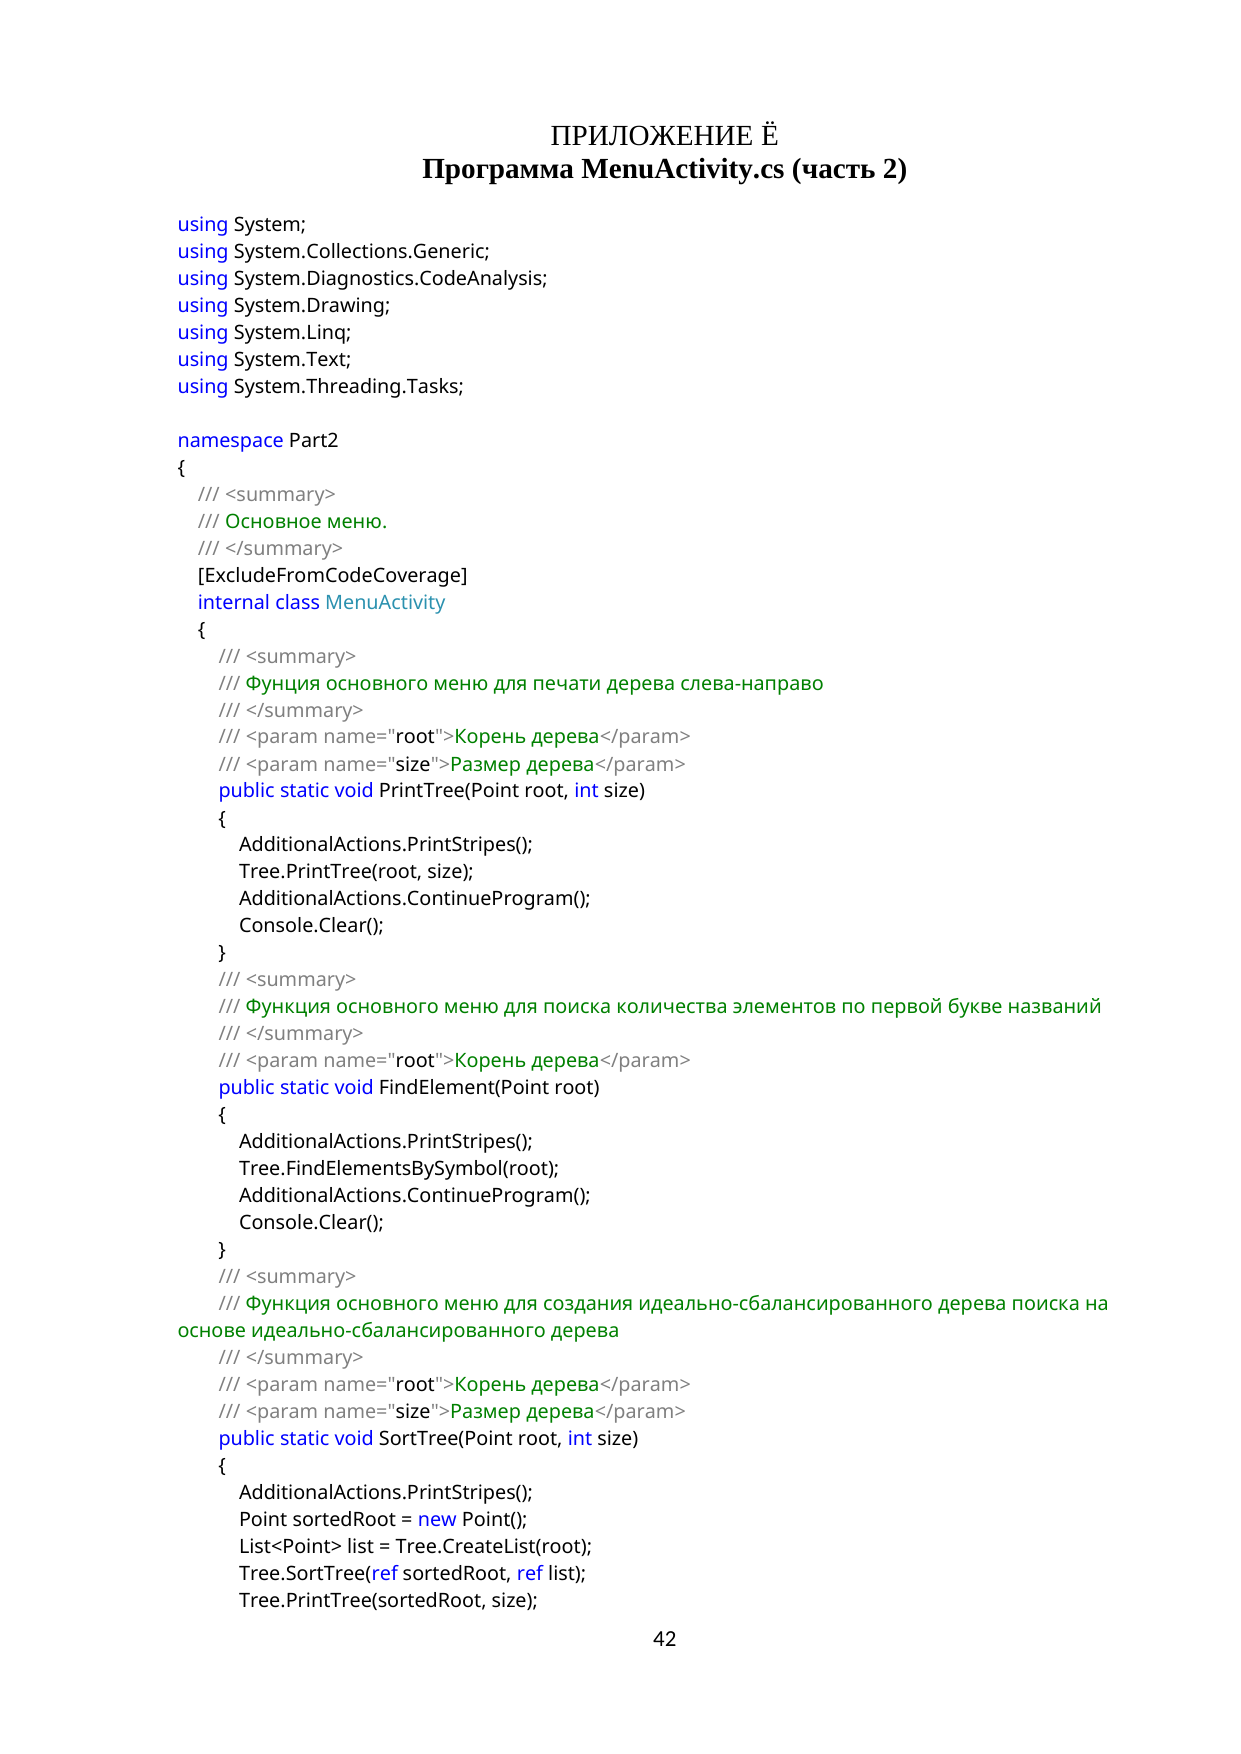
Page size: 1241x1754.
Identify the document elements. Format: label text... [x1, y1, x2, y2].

text Console.Clear(); [177, 912, 1152, 939]
text /// <summary> [177, 642, 1152, 669]
text [ExcludeFromCodeCoverage] [177, 561, 1152, 588]
text AdditionalActions.PrintStripes(); [177, 1127, 1152, 1154]
text /// <summary> [177, 1262, 1152, 1289]
text /// Фунция основного меню для печати дерева слева-направо [177, 669, 1152, 696]
text AdditionalActions.ContinueProgram(); [177, 1181, 1152, 1208]
text /// <param name="root">Корень дерева</param> [177, 1370, 1152, 1397]
text { [177, 804, 1152, 831]
text /// <param name="root">Корень дерева</param> [177, 723, 1152, 750]
text List<Point> list = Tree.CreateList(root); [177, 1532, 1152, 1559]
text /// Функция основного меню для поиска количества элементов по первой букве названий [177, 993, 1152, 1019]
text /// <param name="size">Размер дерева</param> [177, 1397, 1152, 1424]
text internal class MenuActivity [177, 588, 1152, 615]
text /// </summary> [177, 534, 1152, 561]
text /// </summary> [177, 1019, 1152, 1047]
text using System.Text; [177, 345, 1152, 372]
text AdditionalActions.PrintStripes(); [177, 831, 1152, 858]
text using System.Threading.Tasks; [177, 372, 1152, 399]
text public static void FindElement(Point root) [177, 1073, 1152, 1101]
text Tree.PrintTree(sortedRoot, size); [177, 1586, 1152, 1613]
text { [177, 453, 1152, 480]
text /// Функция основного меню для создания идеально-сбалансированного дерева поиска на основе идеально-сбалансированного дерева [177, 1289, 1152, 1343]
text Tree.PrintTree(root, size); [177, 858, 1152, 885]
text /// <param name="size">Размер дерева</param> [177, 750, 1152, 777]
text Console.Clear(); [177, 1208, 1152, 1235]
text Tree.FindElementsBySymbol(root); [177, 1154, 1152, 1181]
text { [177, 615, 1152, 642]
text using System; [177, 210, 1152, 237]
subtitle ПРИЛОЖЕНИЕ Ё Программа MenuActivity.cs (часть 2) [177, 118, 1152, 185]
text public static void SortTree(Point root, int size) [177, 1424, 1152, 1451]
text /// </summary> [177, 696, 1152, 723]
text namespace Part2 [177, 426, 1152, 453]
text using System.Drawing; [177, 291, 1152, 318]
text using System.Collections.Generic; [177, 237, 1152, 264]
text } [177, 939, 1152, 966]
text AdditionalActions.PrintStripes(); [177, 1478, 1152, 1505]
text public static void PrintTree(Point root, int size) [177, 777, 1152, 804]
text /// <param name="root">Корень дерева</param> [177, 1047, 1152, 1073]
text /// Основное меню. [177, 507, 1152, 534]
text Point sortedRoot = new Point(); [177, 1505, 1152, 1532]
text } [177, 1235, 1152, 1262]
text AdditionalActions.ContinueProgram(); [177, 885, 1152, 912]
text Tree.SortTree(ref sortedRoot, ref list); [177, 1559, 1152, 1586]
text { [177, 1451, 1152, 1478]
text /// <summary> [177, 480, 1152, 507]
text { [177, 1101, 1152, 1127]
text using System.Linq; [177, 318, 1152, 345]
text using System.Diagnostics.CodeAnalysis; [177, 264, 1152, 291]
text /// <summary> [177, 966, 1152, 993]
text /// </summary> [177, 1343, 1152, 1370]
